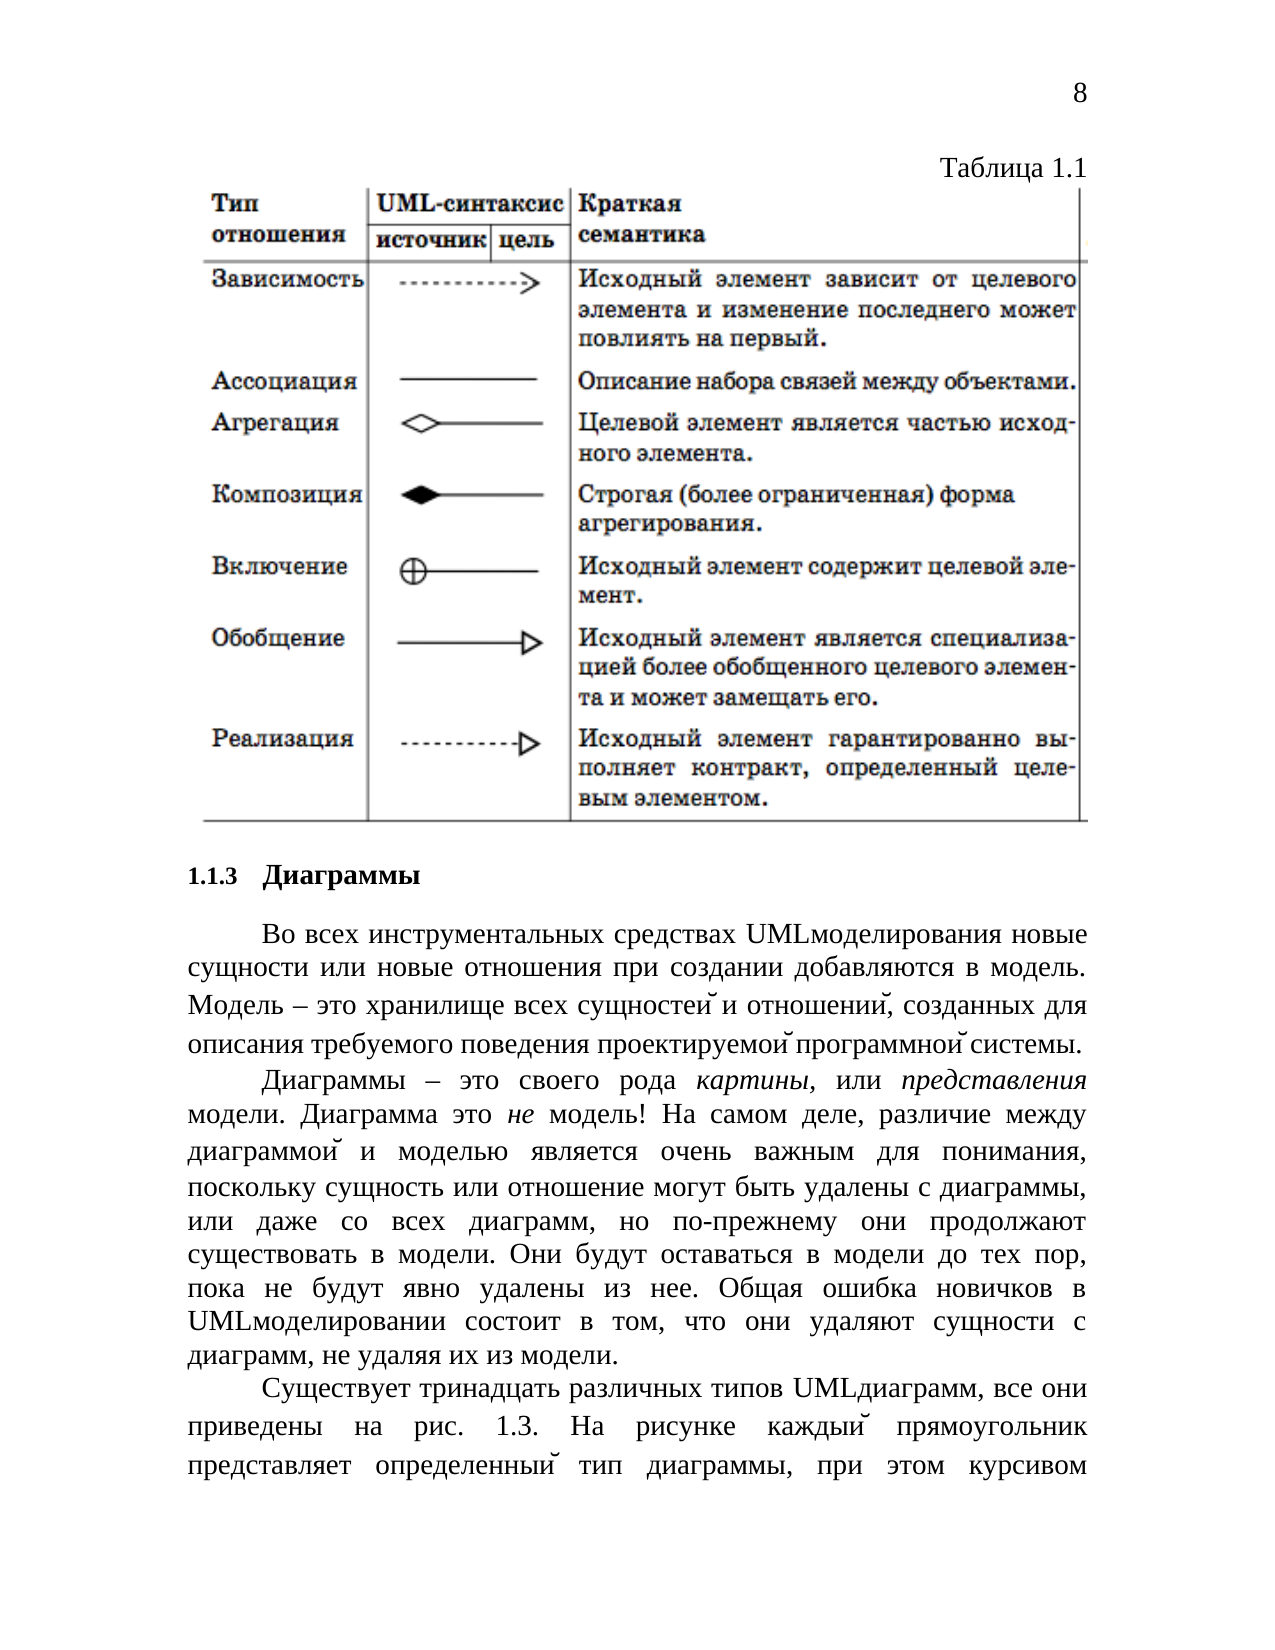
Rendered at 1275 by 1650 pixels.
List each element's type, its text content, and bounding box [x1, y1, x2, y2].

text Во всех инструментальных средствах UMLмоделирования новые сущности или новые отношения при создании добавляются в модель. Модель – это хранилище всех сущностей и отношений, созданных для описания требуемого поведения проектируемой программной системы. [187, 916, 1087, 1062]
subtitle Диаграммы [187, 857, 1087, 891]
text Диаграммы – это своего рода картины, или представления модели. Диаграмма это не модель! На самом деле, различие между диаграммой и моделью является очень важным для понимания, поскольку сущность или отношение могут быть удалены с диаграммы, или даже со всех диаграмм, но по-прежнему они продолжают существовать в модели. Они будут оставаться в модели до тех пор, пока не будут явно удалены из нее. Общая ошибка новичков в UMLмоделировании состоит в том, что они удаляют сущности с диаграмм, не удаляя их из модели. [187, 1062, 1087, 1370]
picture [196, 183, 1088, 833]
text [187, 1370, 1087, 1483]
